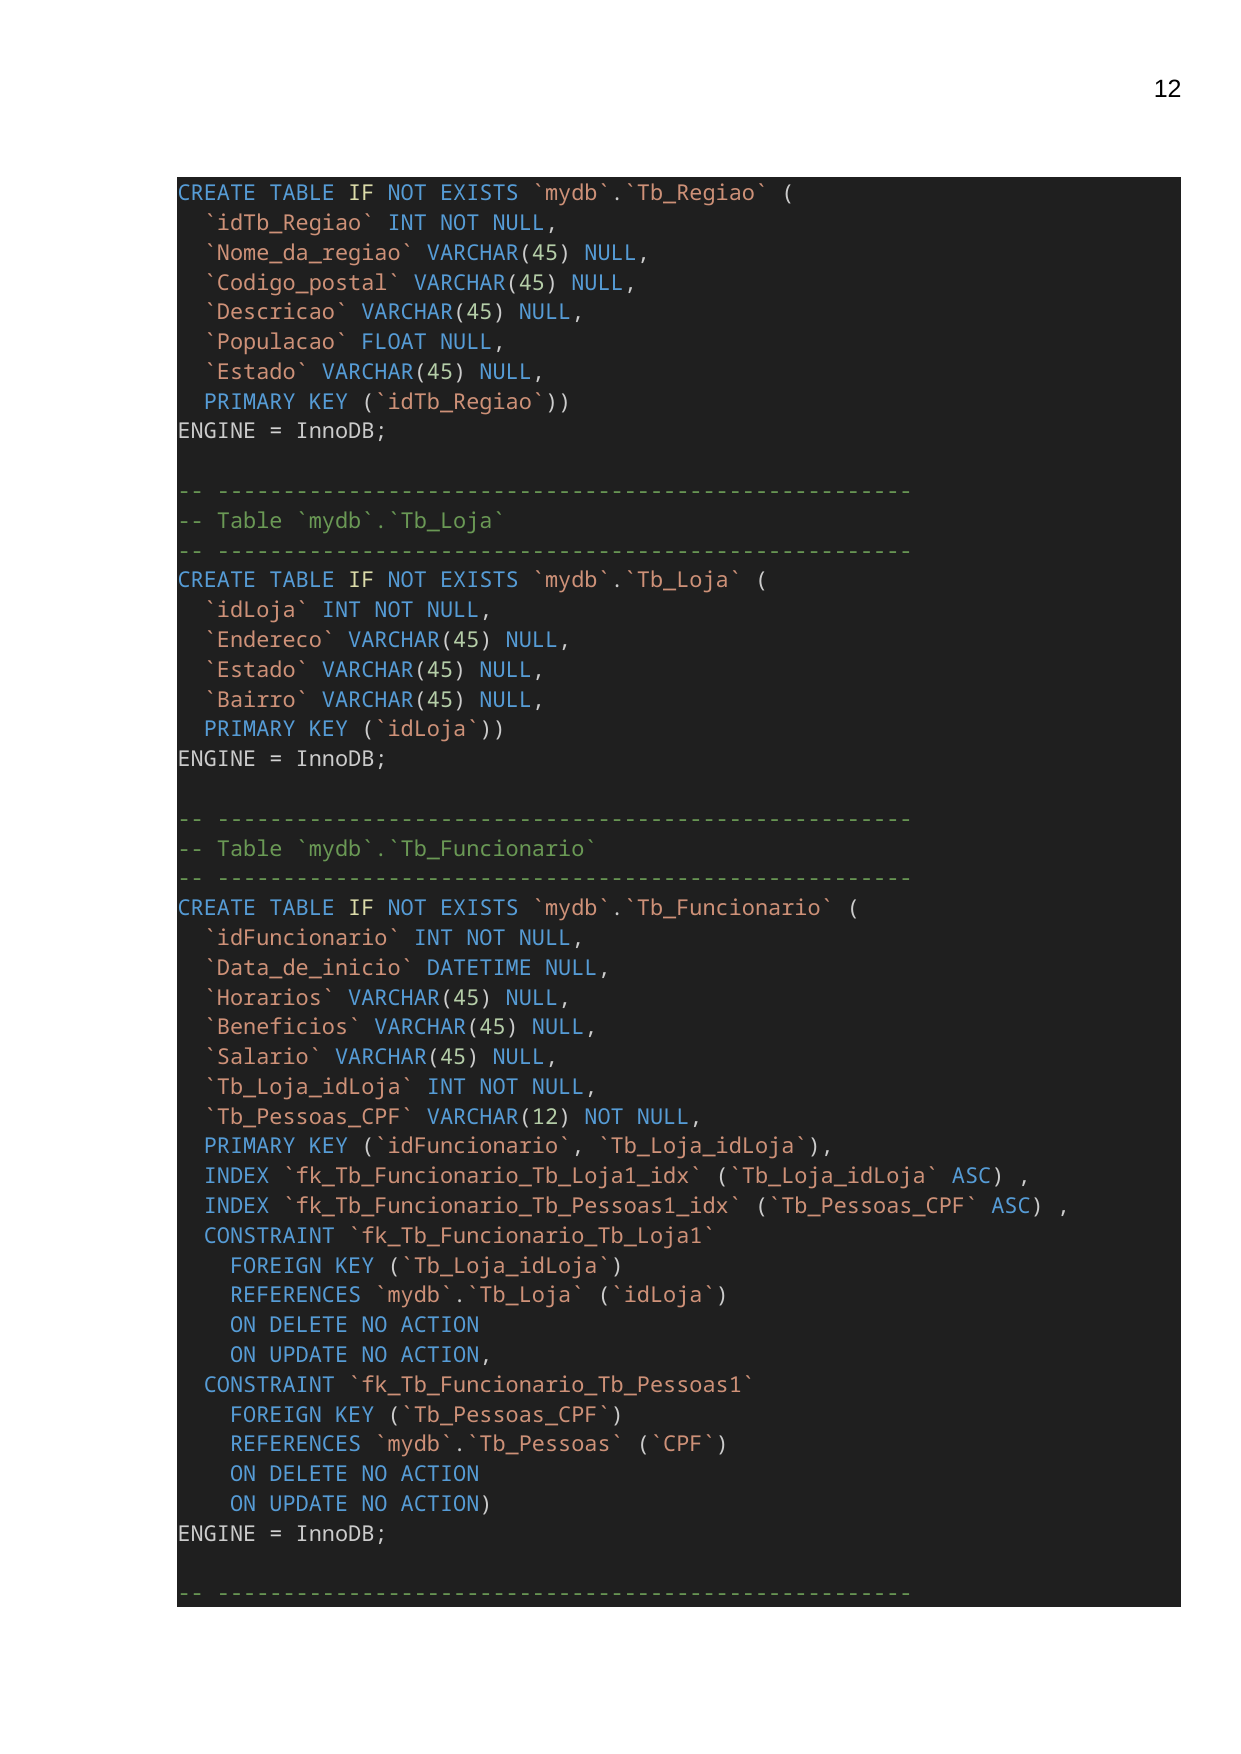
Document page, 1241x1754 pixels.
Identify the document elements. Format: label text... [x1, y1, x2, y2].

text `Endereco` VARCHAR(45) NULL, [177, 624, 1181, 654]
text `Tb_Loja_idLoja` INT NOT NULL, [177, 1071, 1181, 1101]
text FOREIGN KEY (`Tb_Loja_idLoja`) [177, 1250, 1181, 1279]
text PRIMARY KEY (`idFuncionario`, `Tb_Loja_idLoja`), [177, 1131, 1181, 1160]
text -- Table `mydb`.`Tb_Loja` [177, 505, 1181, 535]
text `Estado` VARCHAR(45) NULL, [177, 356, 1181, 386]
text PRIMARY KEY (`idLoja`)) [177, 713, 1181, 743]
text `Salario` VARCHAR(45) NULL, [177, 1041, 1181, 1071]
text `idFuncionario` INT NOT NULL, [177, 922, 1181, 952]
text `Horarios` VARCHAR(45) NULL, [177, 982, 1181, 1011]
text ON UPDATE NO ACTION, [177, 1339, 1181, 1369]
text -- Table `mydb`.`Tb_Funcionario` [177, 833, 1181, 862]
text PRIMARY KEY (`idTb_Regiao`)) [177, 386, 1181, 416]
text ON DELETE NO ACTION [177, 1458, 1181, 1488]
text -- ----------------------------------------------------- [177, 475, 1181, 505]
text `idLoja` INT NOT NULL, [177, 594, 1181, 624]
text INDEX `fk_Tb_Funcionario_Tb_Pessoas1_idx` (`Tb_Pessoas_CPF` ASC) , [177, 1190, 1181, 1220]
text ENGINE = InnoDB; [177, 743, 1181, 773]
text CREATE TABLE IF NOT EXISTS `mydb`.`Tb_Loja` ( [177, 564, 1181, 594]
text `Populacao` FLOAT NULL, [177, 326, 1181, 356]
text -- ----------------------------------------------------- [177, 803, 1181, 833]
text `Nome_da_regiao` VARCHAR(45) NULL, [177, 237, 1181, 267]
text `Codigo_postal` VARCHAR(45) NULL, [177, 267, 1181, 296]
text `idTb_Regiao` INT NOT NULL, [177, 207, 1181, 237]
text `Beneficios` VARCHAR(45) NULL, [177, 1011, 1181, 1041]
text CREATE TABLE IF NOT EXISTS `mydb`.`Tb_Funcionario` ( [177, 892, 1181, 922]
text CONSTRAINT `fk_Tb_Funcionario_Tb_Pessoas1` [177, 1369, 1181, 1399]
text ENGINE = InnoDB; [177, 1518, 1181, 1548]
text -- ----------------------------------------------------- [177, 535, 1181, 564]
text `Estado` VARCHAR(45) NULL, [177, 654, 1181, 684]
text `Tb_Pessoas_CPF` VARCHAR(12) NOT NULL, [177, 1101, 1181, 1131]
text ON DELETE NO ACTION [177, 1309, 1181, 1339]
text -- ----------------------------------------------------- [177, 1577, 1181, 1607]
text `Bairro` VARCHAR(45) NULL, [177, 684, 1181, 713]
text REFERENCES `mydb`.`Tb_Loja` (`idLoja`) [177, 1279, 1181, 1309]
text ON UPDATE NO ACTION) [177, 1488, 1181, 1518]
text INDEX `fk_Tb_Funcionario_Tb_Loja1_idx` (`Tb_Loja_idLoja` ASC) , [177, 1160, 1181, 1190]
text FOREIGN KEY (`Tb_Pessoas_CPF`) [177, 1399, 1181, 1428]
text -- ----------------------------------------------------- [177, 862, 1181, 892]
text ENGINE = InnoDB; [177, 416, 1181, 445]
text REFERENCES `mydb`.`Tb_Pessoas` (`CPF`) [177, 1428, 1181, 1458]
text `Data_de_inicio` DATETIME NULL, [177, 952, 1181, 982]
text `Descricao` VARCHAR(45) NULL, [177, 296, 1181, 326]
text CONSTRAINT `fk_Tb_Funcionario_Tb_Loja1` [177, 1220, 1181, 1250]
text CREATE TABLE IF NOT EXISTS `mydb`.`Tb_Regiao` ( [177, 177, 1181, 207]
